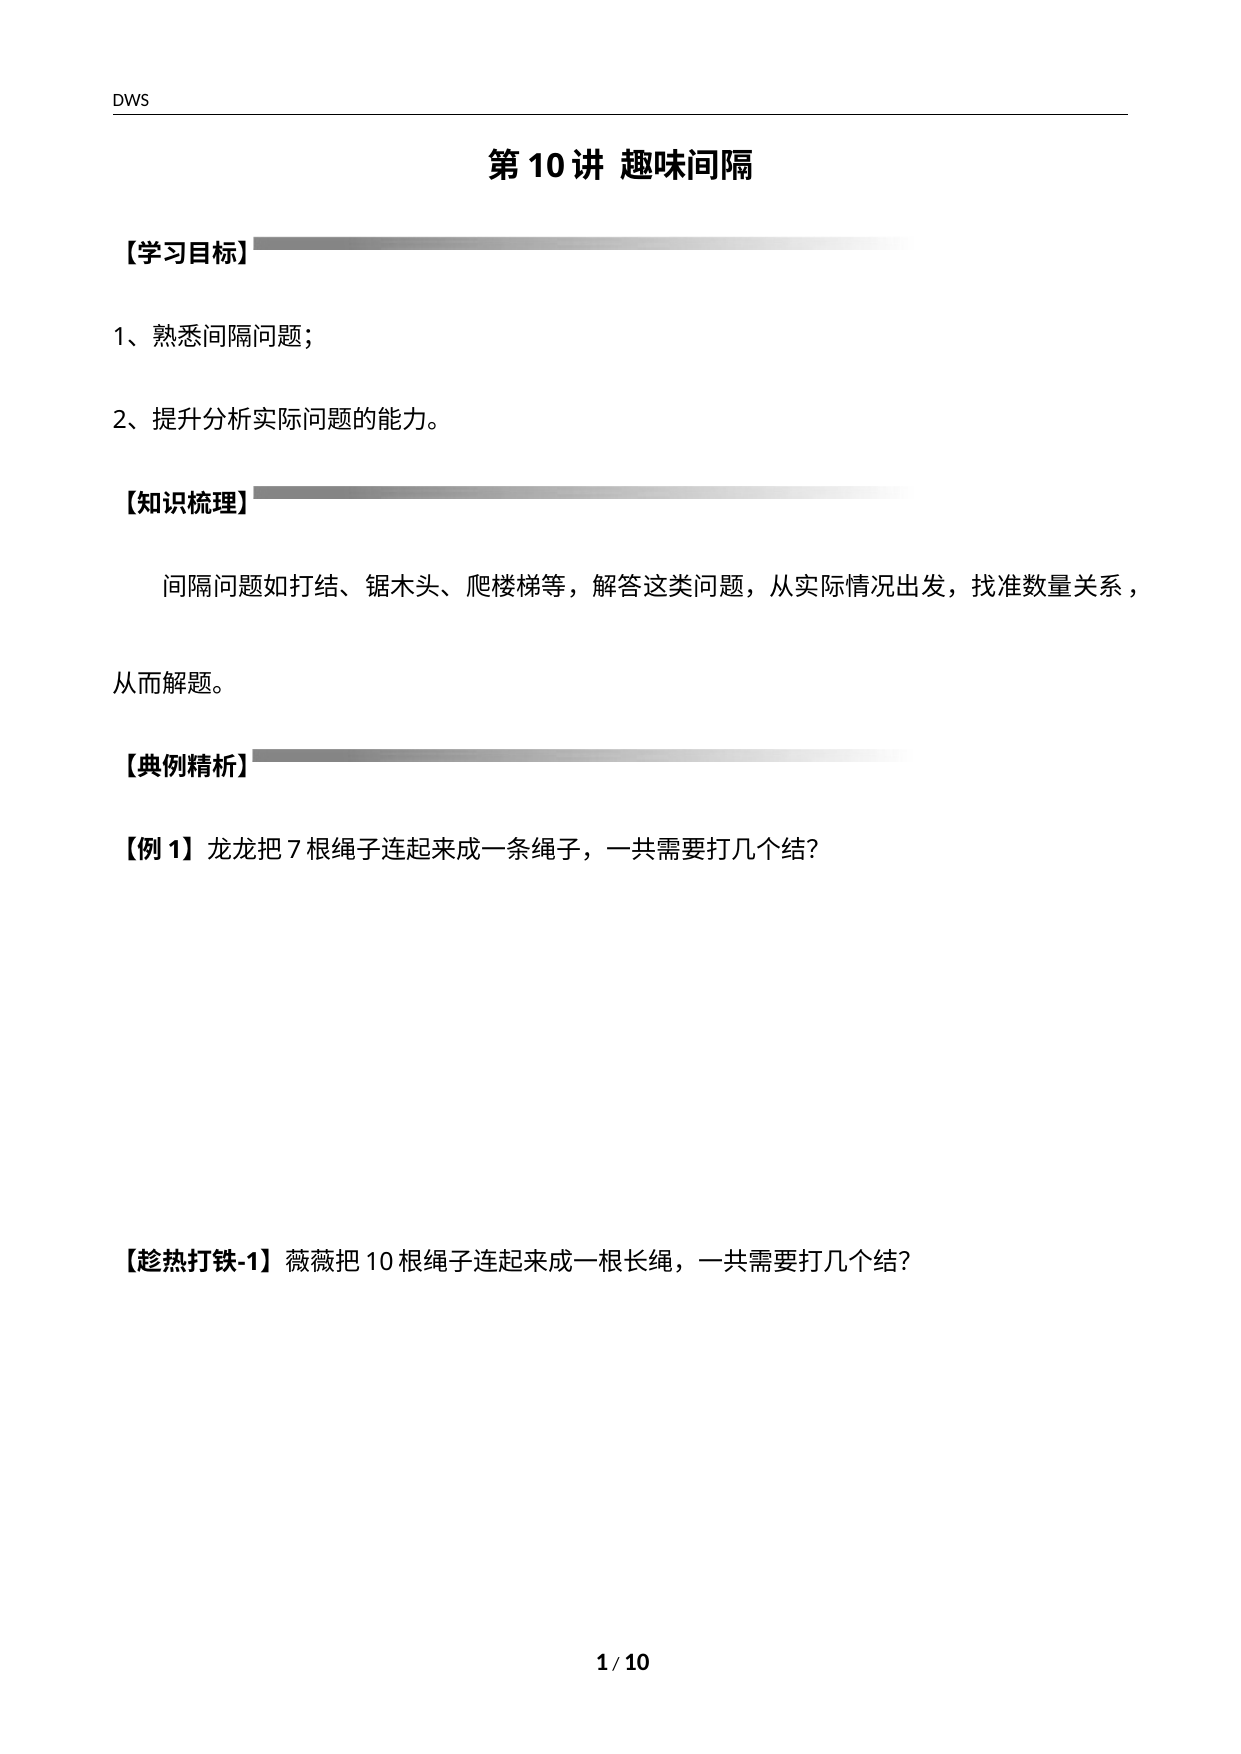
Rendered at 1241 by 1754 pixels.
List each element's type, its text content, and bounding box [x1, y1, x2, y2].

text 【知识梳理】 [112, 469, 1128, 534]
picture [252, 749, 914, 762]
text 【趁热打铁-1】薇薇把10根绳子连起来成一根长绳，一共需要打几个结？ [112, 1227, 1128, 1292]
text 【典例精析】 [112, 732, 1128, 797]
subtitle 第10讲 趣味间隔 [112, 130, 1128, 195]
text 1、熟悉间隔问题； [112, 302, 1128, 367]
text 【学习目标】 [112, 219, 1128, 284]
picture [253, 486, 915, 499]
text 【例1】龙龙把7根绳子连起来成一条绳子，一共需要打几个结？ [112, 816, 1128, 881]
text 2、提升分析实际问题的能力。 [112, 386, 1128, 451]
picture [253, 236, 915, 250]
text 间隔问题如打结、锯木头、爬楼梯等，解答这类问题，从实际情况出发，找准数量关系，从而解题。 [112, 552, 1128, 714]
